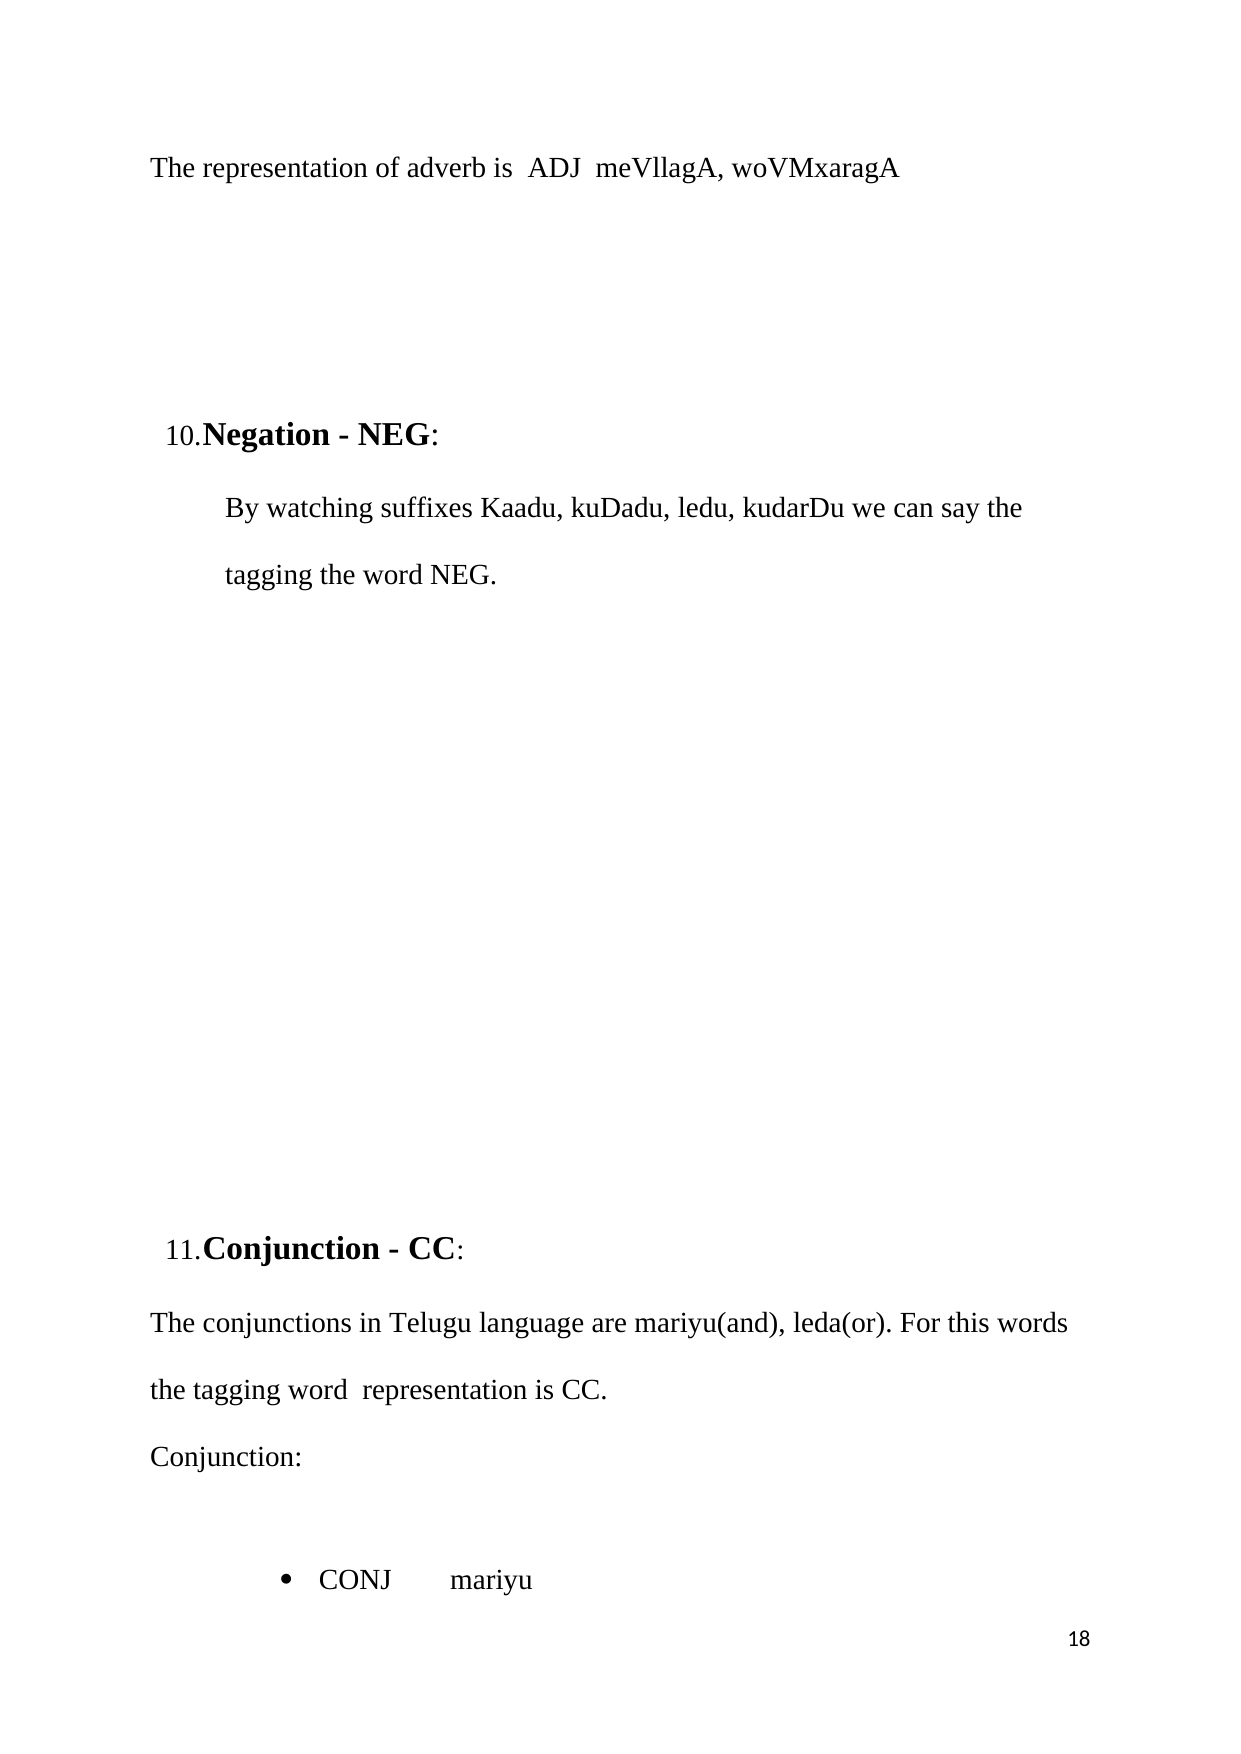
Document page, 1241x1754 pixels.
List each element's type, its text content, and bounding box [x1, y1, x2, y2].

list Conjunction - CC: [165, 1228, 1090, 1267]
list Negation - NEG: [165, 414, 1090, 452]
text Conjunction: [150, 1439, 1090, 1473]
list CONJ mariyu [281, 1562, 1090, 1596]
text The representation of adverb is ADJ meVllagA, woVMxaragA [513, 150, 1090, 183]
text The conjunctions in Telugu language are mariyu(and), leda(or). For this words the tagging word representation is CC. [150, 1305, 1090, 1406]
list By watching suffixes Kaadu, kuDadu, ledu, kudarDu we can say the tagging the word NEG. [225, 490, 1090, 591]
